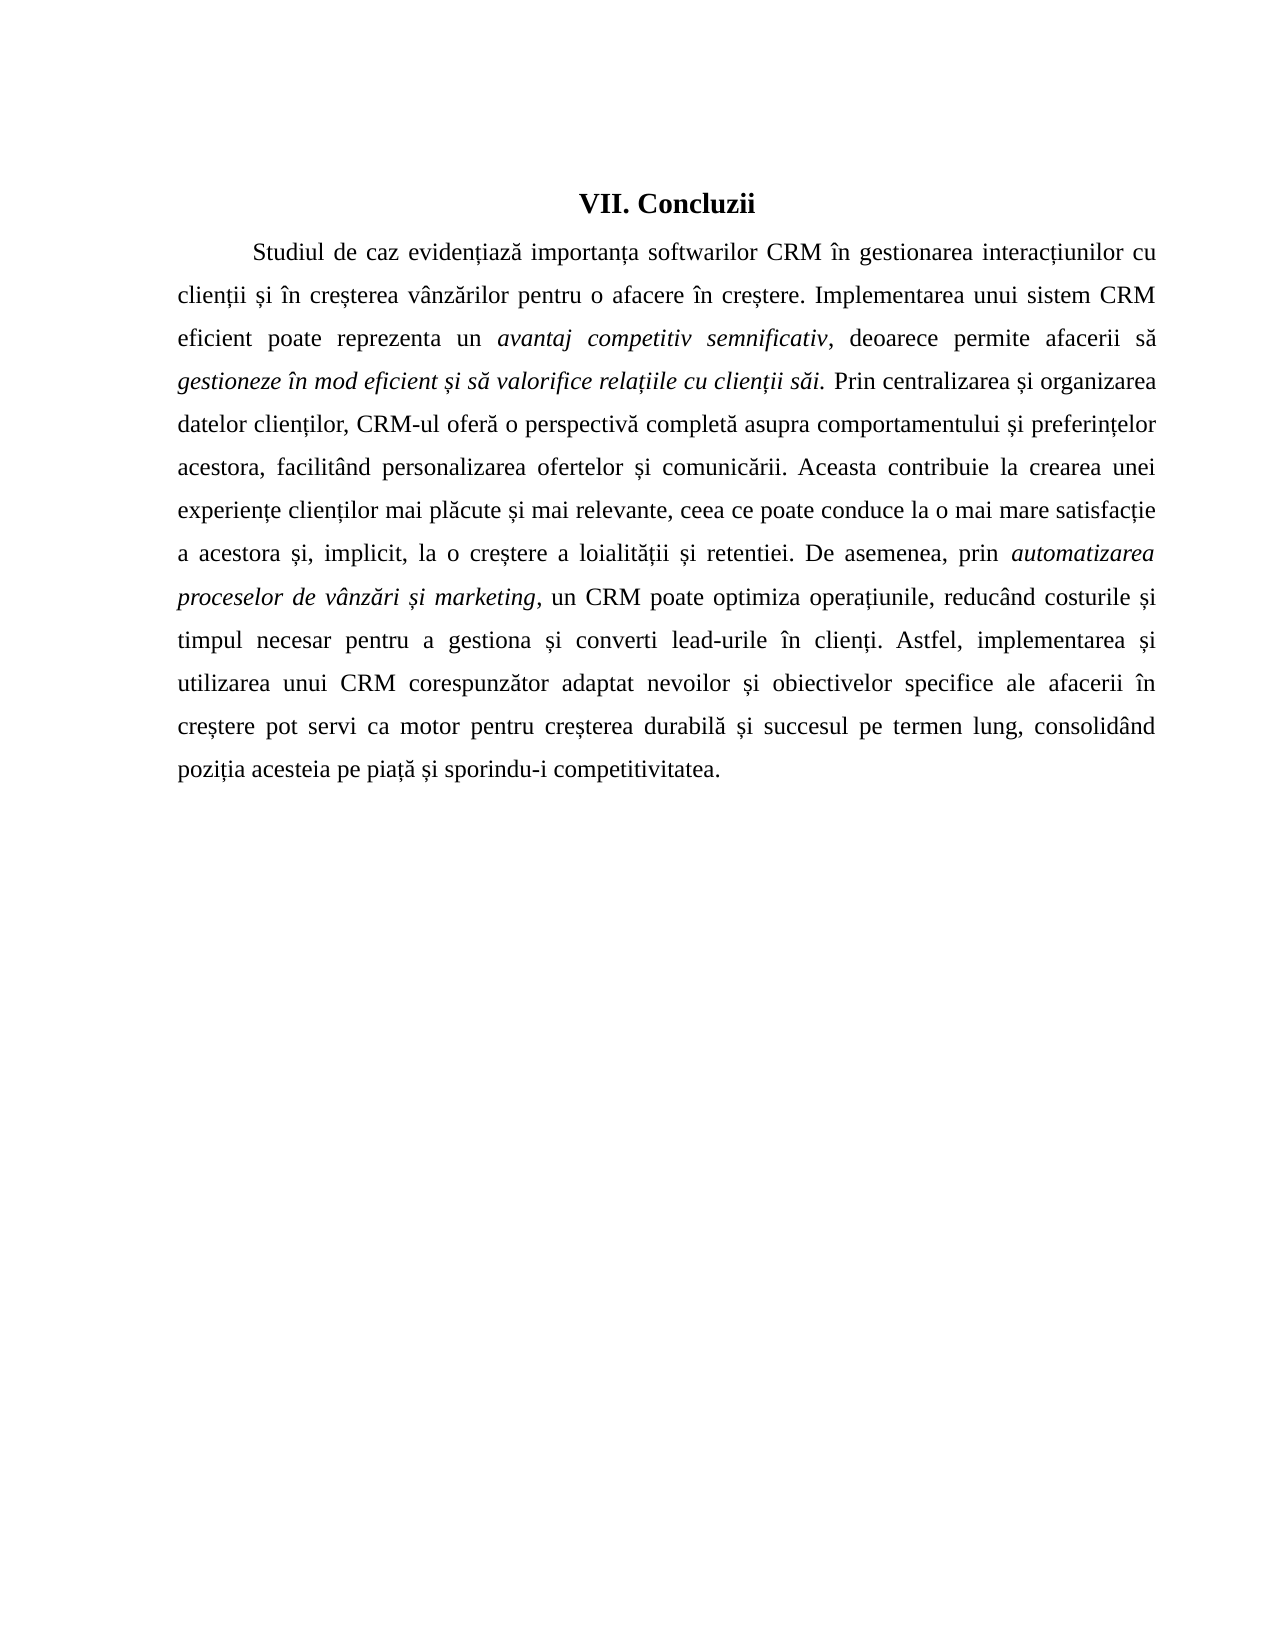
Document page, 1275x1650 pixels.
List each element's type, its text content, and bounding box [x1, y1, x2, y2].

subtitle VII. Concluzii [177, 186, 1157, 220]
text Studiul de caz evidențiază importanța softwarilor CRM în gestionarea interacțiunilor cu clienții și în creșterea vânzărilor pentru o afacere în creștere. Implementarea unui sistem CRM eficient poate reprezenta un avantaj competitiv semnificativ, deoarece permite afacerii să gestioneze în mod eficient și să valorifice relațiile cu clienții săi. Prin centralizarea și organizarea datelor clienților, CRM-ul oferă o perspectivă completă asupra comportamentului și preferințelor acestora, facilitând personalizarea ofertelor și comunicării. Aceasta contribuie la crearea unei experiențe clienților mai plăcute și mai relevante, ceea ce poate conduce la o mai mare satisfacție a acestora și, implicit, la o creștere a loialității și retentiei. De asemenea, prin automatizarea proceselor de vânzări și marketing, un CRM poate optimiza operațiunile, reducând costurile și timpul necesar pentru a gestiona și converti lead-urile în clienți. Astfel, implementarea și utilizarea unui CRM corespunzător adaptat nevoilor și obiectivelor specifice ale afacerii în creștere pot servi ca motor pentru creșterea durabilă și succesul pe termen lung, consolidând poziția acesteia pe piață și sporindu-i competitivitatea. [177, 237, 1157, 783]
